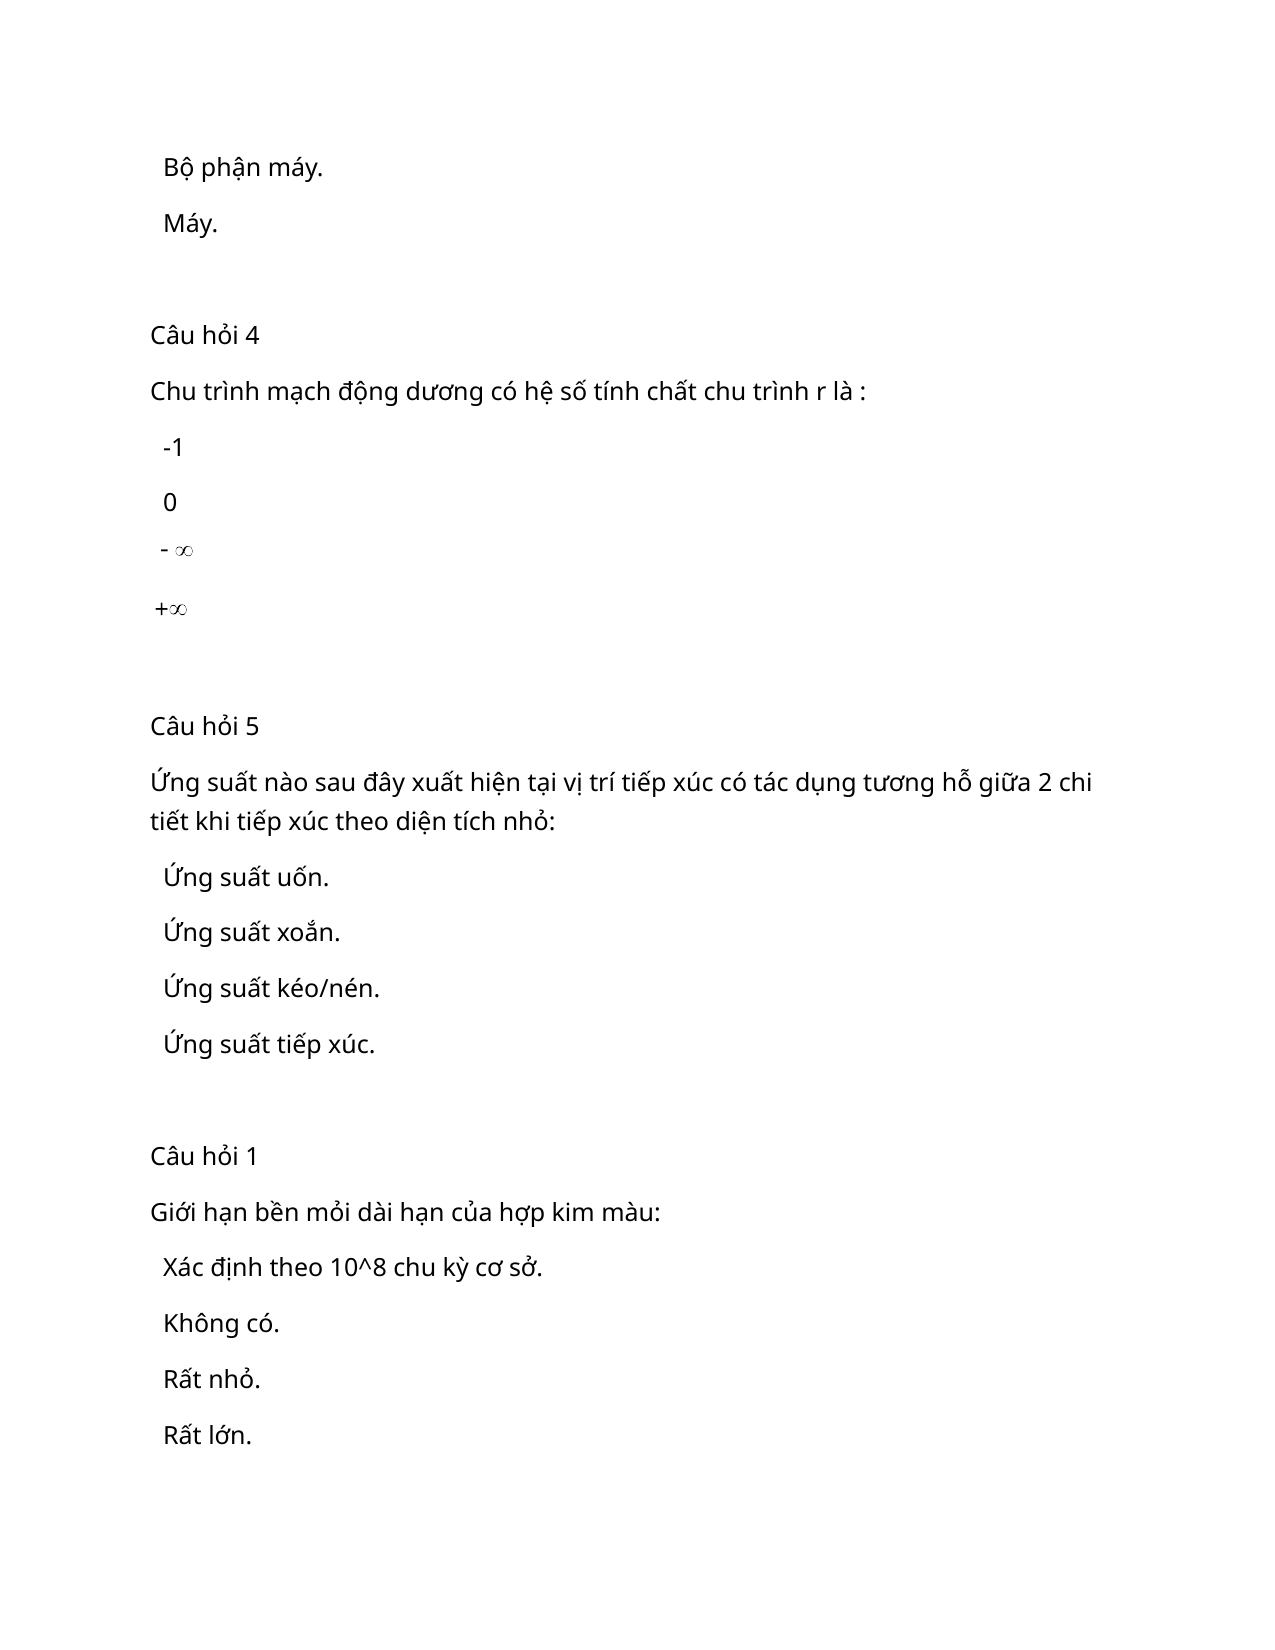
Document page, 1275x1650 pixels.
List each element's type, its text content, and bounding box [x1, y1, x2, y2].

text Giới hạn bền mỏi dài hạn của hợp kim màu: [150, 1194, 1125, 1228]
text Không có. [150, 1306, 1125, 1340]
text Câu hỏi 4 [150, 317, 1125, 352]
text Rất lớn. [150, 1417, 1125, 1452]
text Ứng suất uốn. [150, 859, 1125, 893]
text Câu hỏi 1 [150, 1138, 1125, 1172]
text Ứng suất xoắn. [150, 915, 1125, 949]
text Máy. [150, 206, 1125, 240]
text -1 [150, 429, 1125, 463]
text Ứng suất tiếp xúc. [150, 1027, 1125, 1061]
text Ứng suất nào sau đây xuất hiện tại vị trí tiếp xúc có tác dụng tương hỗ giữa 2 chi tiết khi tiếp xúc theo diện tích nhỏ: [150, 764, 1125, 837]
text Bộ phận máy. [150, 150, 1125, 184]
text Chu trình mạch động dương có hệ số tính chất chu trình r là : [150, 373, 1125, 407]
text Ứng suất kéo/nén. [150, 971, 1125, 1005]
text Rất nhỏ. [150, 1362, 1125, 1396]
text 0 [150, 485, 1125, 519]
text Câu hỏi 5 [150, 708, 1125, 742]
text Xác định theo 10^8 chu kỳ cơ sở. [150, 1250, 1125, 1284]
